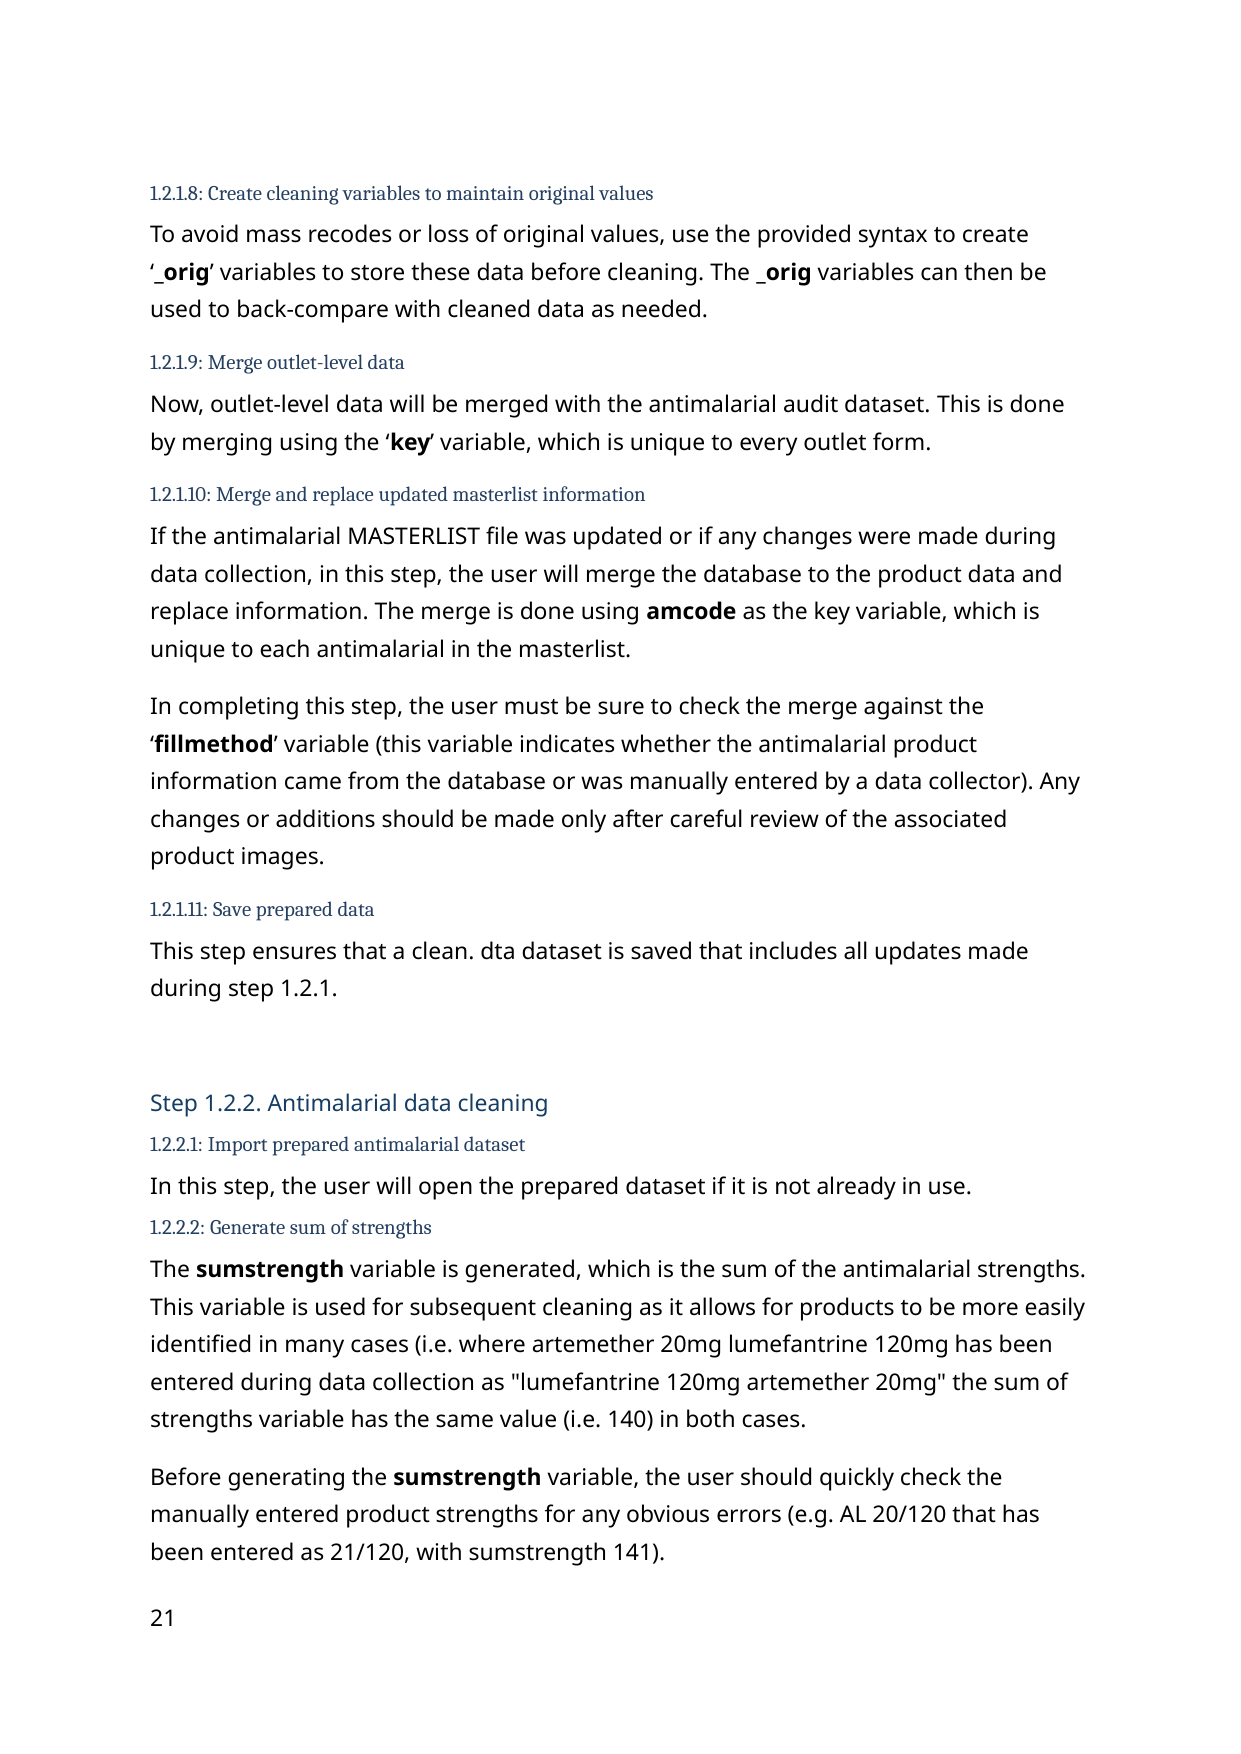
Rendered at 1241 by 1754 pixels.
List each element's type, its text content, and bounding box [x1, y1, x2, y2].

text In completing this step, the user must be sure to check the merge against the ‘fillmethod’ variable (this variable indicates whether the antimalarial product information came from the database or was manually entered by a data collector). Any changes or additions should be made only after careful review of the associated product images. [150, 690, 1090, 871]
text The sumstrength variable is generated, which is the sum of the antimalarial strengths. This variable is used for subsequent cleaning as it allows for products to be more easily identified in many cases (i.e. where artemether 20mg lumefantrine 120mg has been entered during data collection as "lumefantrine 120mg artemether 20mg" the sum of strengths variable has the same value (i.e. 140) in both cases. [150, 1253, 1090, 1434]
subtitle 1.2.1.11: Save prepared data [150, 897, 1090, 921]
subtitle 1.2.1.10: Merge and replace updated masterlist information [150, 483, 1090, 507]
subtitle Step 1.2.2. Antimalarial data cleaning [150, 1087, 1090, 1118]
text If the antimalarial MASTERLIST file was updated or if any changes were made during data collection, in this step, the user will merge the database to the product data and replace information. The merge is done using amcode as the key variable, which is unique to each antimalarial in the masterlist. [150, 520, 1090, 664]
subtitle 1.2.2.1: Import prepared antimalarial dataset [150, 1133, 1090, 1157]
subtitle 1.2.1.8: Create cleaning variables to maintain original values [150, 181, 1090, 205]
text This step ensures that a clean. dta dataset is saved that includes all updates made during step 1.2.1. [150, 934, 1090, 1003]
text Now, outlet-level data will be merged with the antimalarial audit dataset. This is done by merging using the ‘key’ variable, which is unique to every outlet form. [150, 388, 1090, 457]
text Before generating the sumstrength variable, the user should quickly check the manually entered product strengths for any obvious errors (e.g. AL 20/120 that has been entered as 21/120, with sumstrength 141). [150, 1460, 1090, 1567]
text To avoid mass recodes or loss of original values, use the provided syntax to create ‘_orig’ variables to store these data before cleaning. The _orig variables can then be used to back-compare with cleaned data as needed. [150, 218, 1090, 324]
subtitle 1.2.1.9: Merge outlet-level data [150, 351, 1090, 375]
subtitle 1.2.2.2: Generate sum of strengths [150, 1216, 1090, 1240]
text In this step, the user will open the prepared dataset if it is not already in use. [150, 1170, 1090, 1201]
